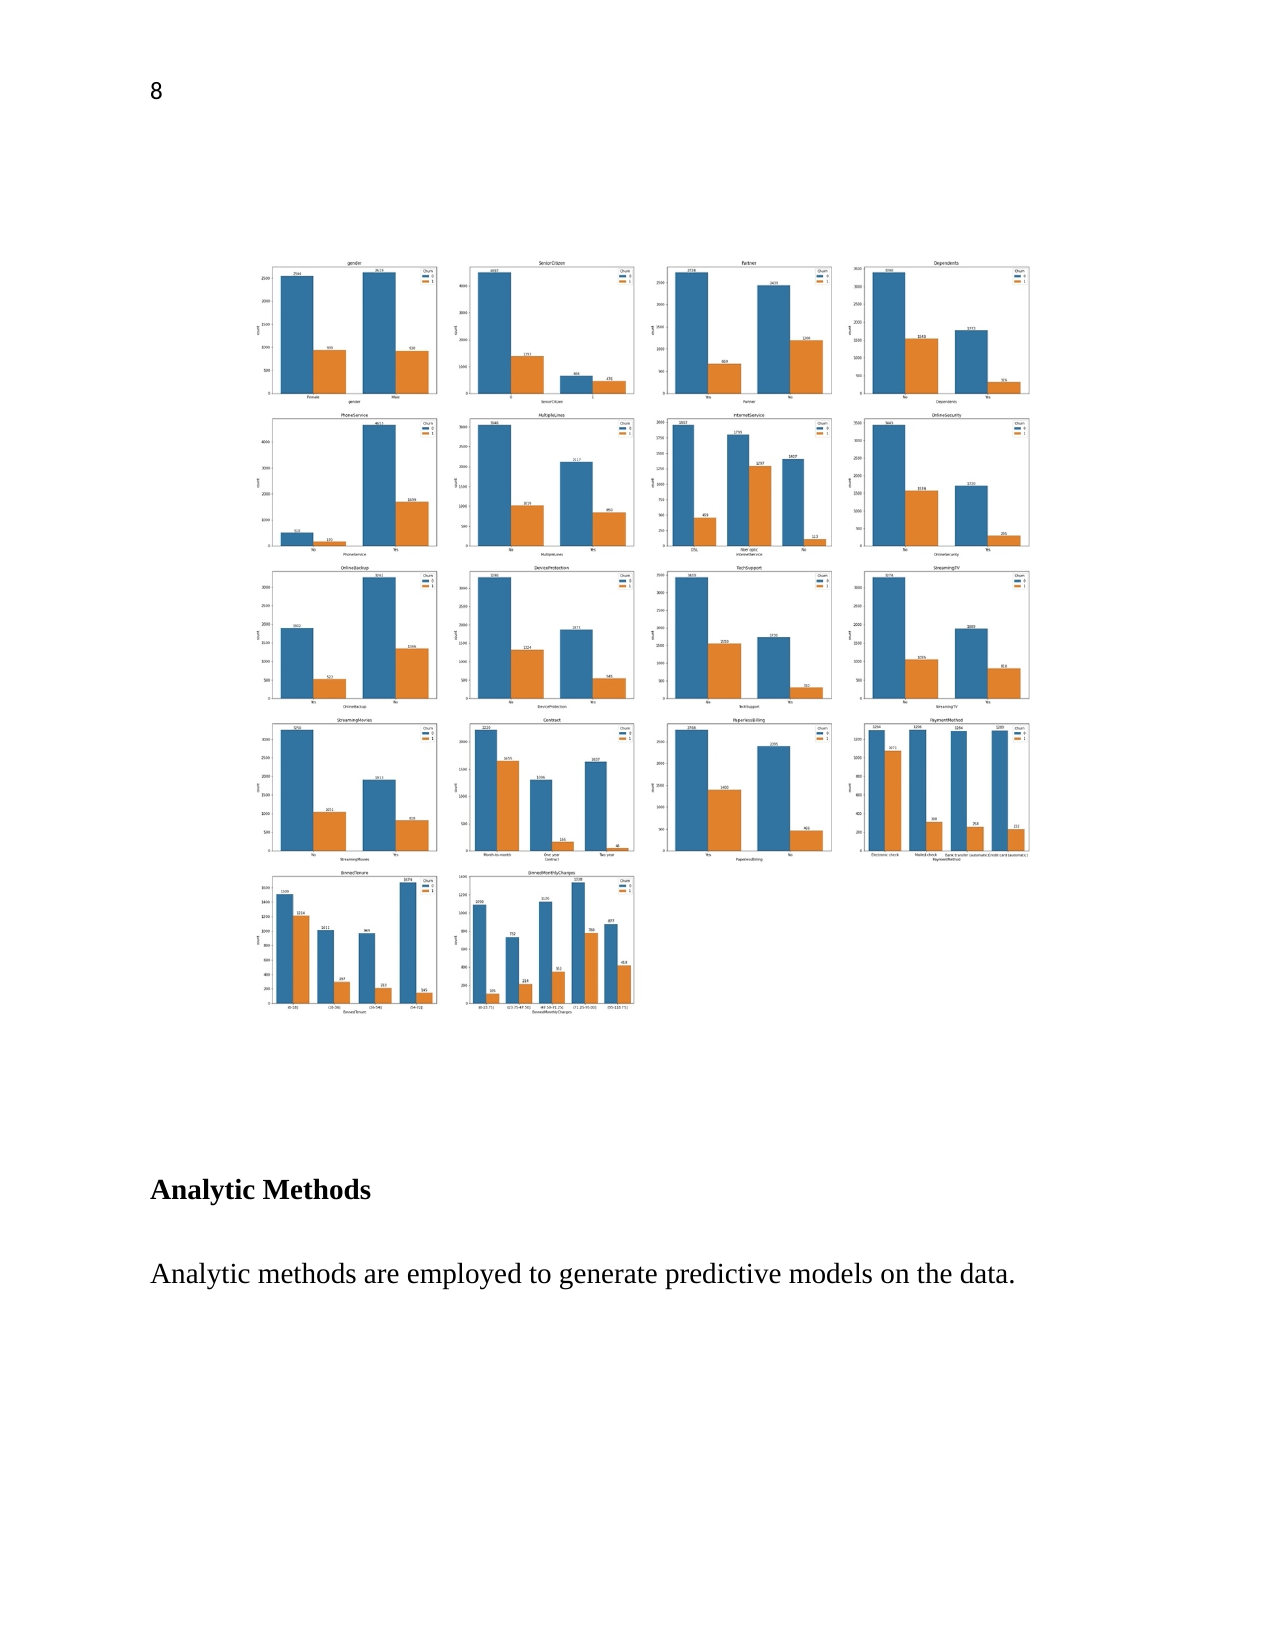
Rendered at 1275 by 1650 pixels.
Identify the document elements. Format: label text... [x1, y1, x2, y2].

text Analytic Methods [150, 1172, 1125, 1206]
picture [150, 150, 1125, 1125]
text Analytic methods are employed to generate predictive models on the data. [150, 1256, 1125, 1289]
